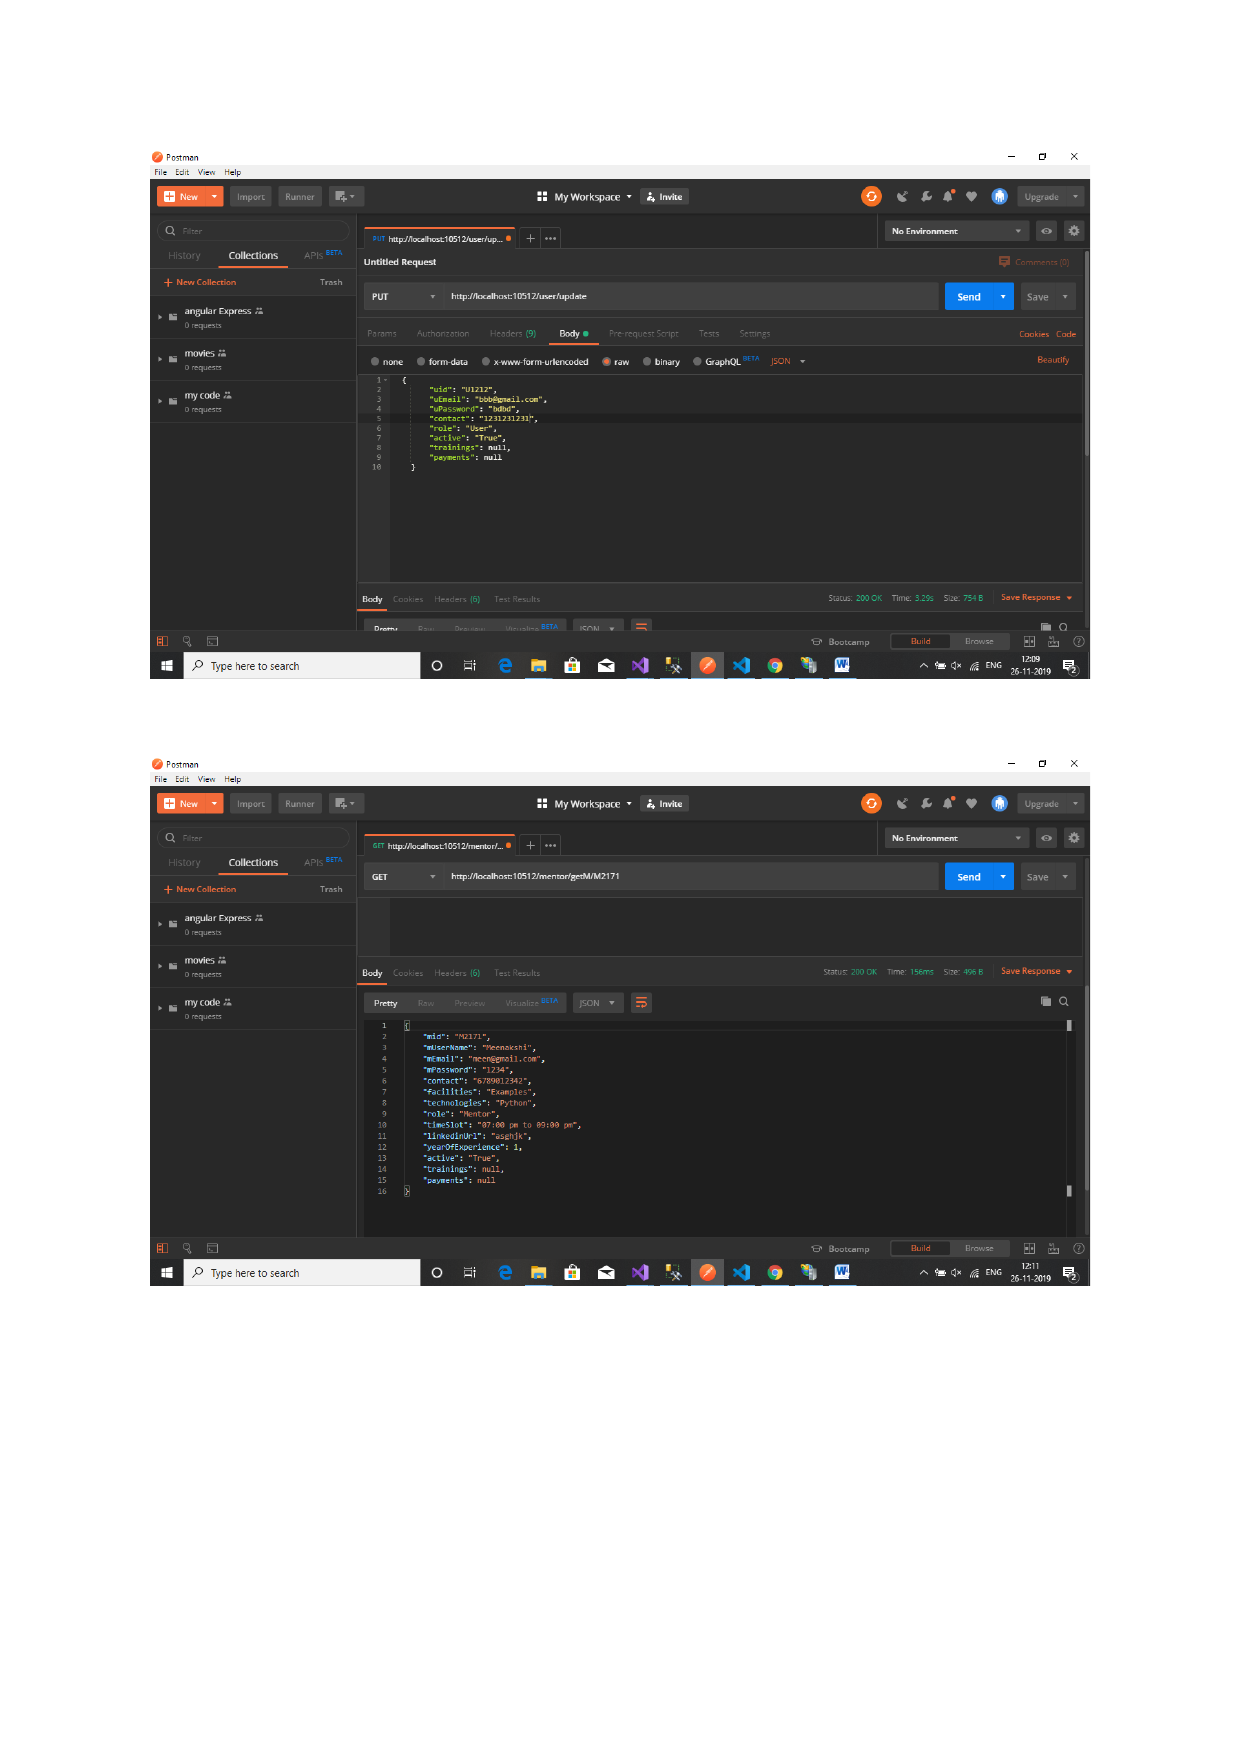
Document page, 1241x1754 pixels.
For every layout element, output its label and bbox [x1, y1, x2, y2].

picture [150, 756, 1091, 1286]
picture [150, 150, 1091, 679]
